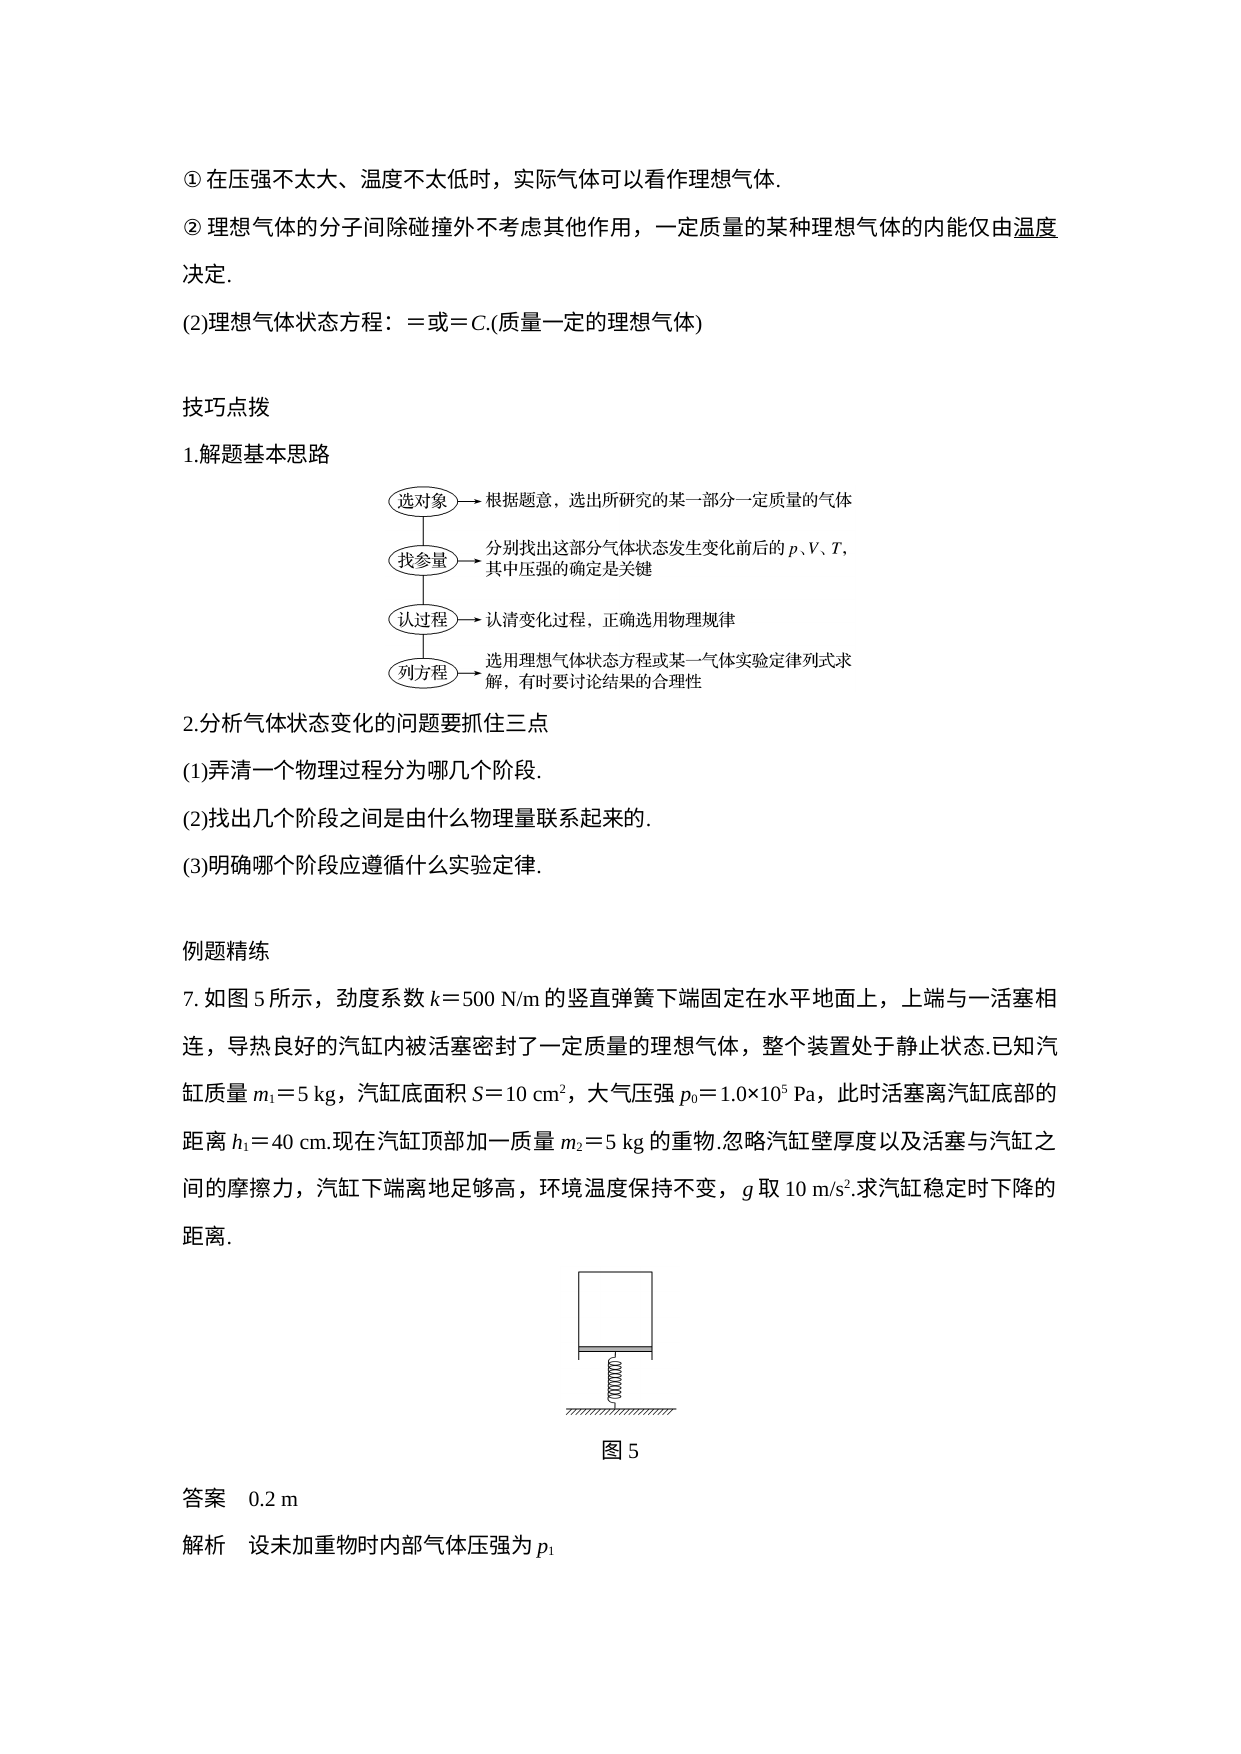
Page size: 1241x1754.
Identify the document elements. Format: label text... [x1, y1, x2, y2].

text (1)弄清一个物理过程分为哪几个阶段. [183, 753, 1058, 785]
text 例题精练 [183, 934, 1058, 966]
picture [384, 485, 856, 692]
text 2.分析气体状态变化的问题要抓住三点 [183, 706, 1058, 738]
text 答案 0.2 m [183, 1481, 1058, 1512]
text (2)找出几个阶段之间是由什么物理量联系起来的. [183, 801, 1058, 833]
list 如图5所示，劲度系数k＝500 N/m的竖直弹簧下端固定在水平地面上，上端与一活塞相连，导热良好的汽缸内被活塞密封了一定质量的理想气体，整个装置处于静止状态.已知汽缸质量m1＝5 kg，汽缸底面积S＝10 cm2，大气压强p0＝1.0×105 Pa，此时活塞离汽缸底部的距离h1＝40 cm.现在汽缸顶部加一质量m2＝5 kg的重物.忽略汽缸壁厚度以及活塞与汽缸之间的摩擦力，汽缸下端离地足够高，环境温度保持不变，g取10 m/s2.求汽缸稳定时下降的距离. [183, 981, 1058, 1251]
text 1.解题基本思路 [183, 437, 1058, 469]
text 技巧点拨 [183, 390, 1058, 422]
picture [560, 1266, 680, 1419]
text 图5 [183, 1433, 1058, 1465]
text ②理想气体的分子间除碰撞外不考虑其他作用，一定质量的某种理想气体的内能仅由温度决定. [183, 209, 1058, 289]
text 解析 设未加重物时内部气体压强为p1 [183, 1528, 1058, 1560]
text ①在压强不太大、温度不太低时，实际气体可以看作理想气体. [183, 162, 1058, 194]
text (2)理想气体状态方程：＝或＝C.(质量一定的理想气体) [183, 305, 1058, 336]
text (3)明确哪个阶段应遵循什么实验定律. [183, 848, 1058, 880]
